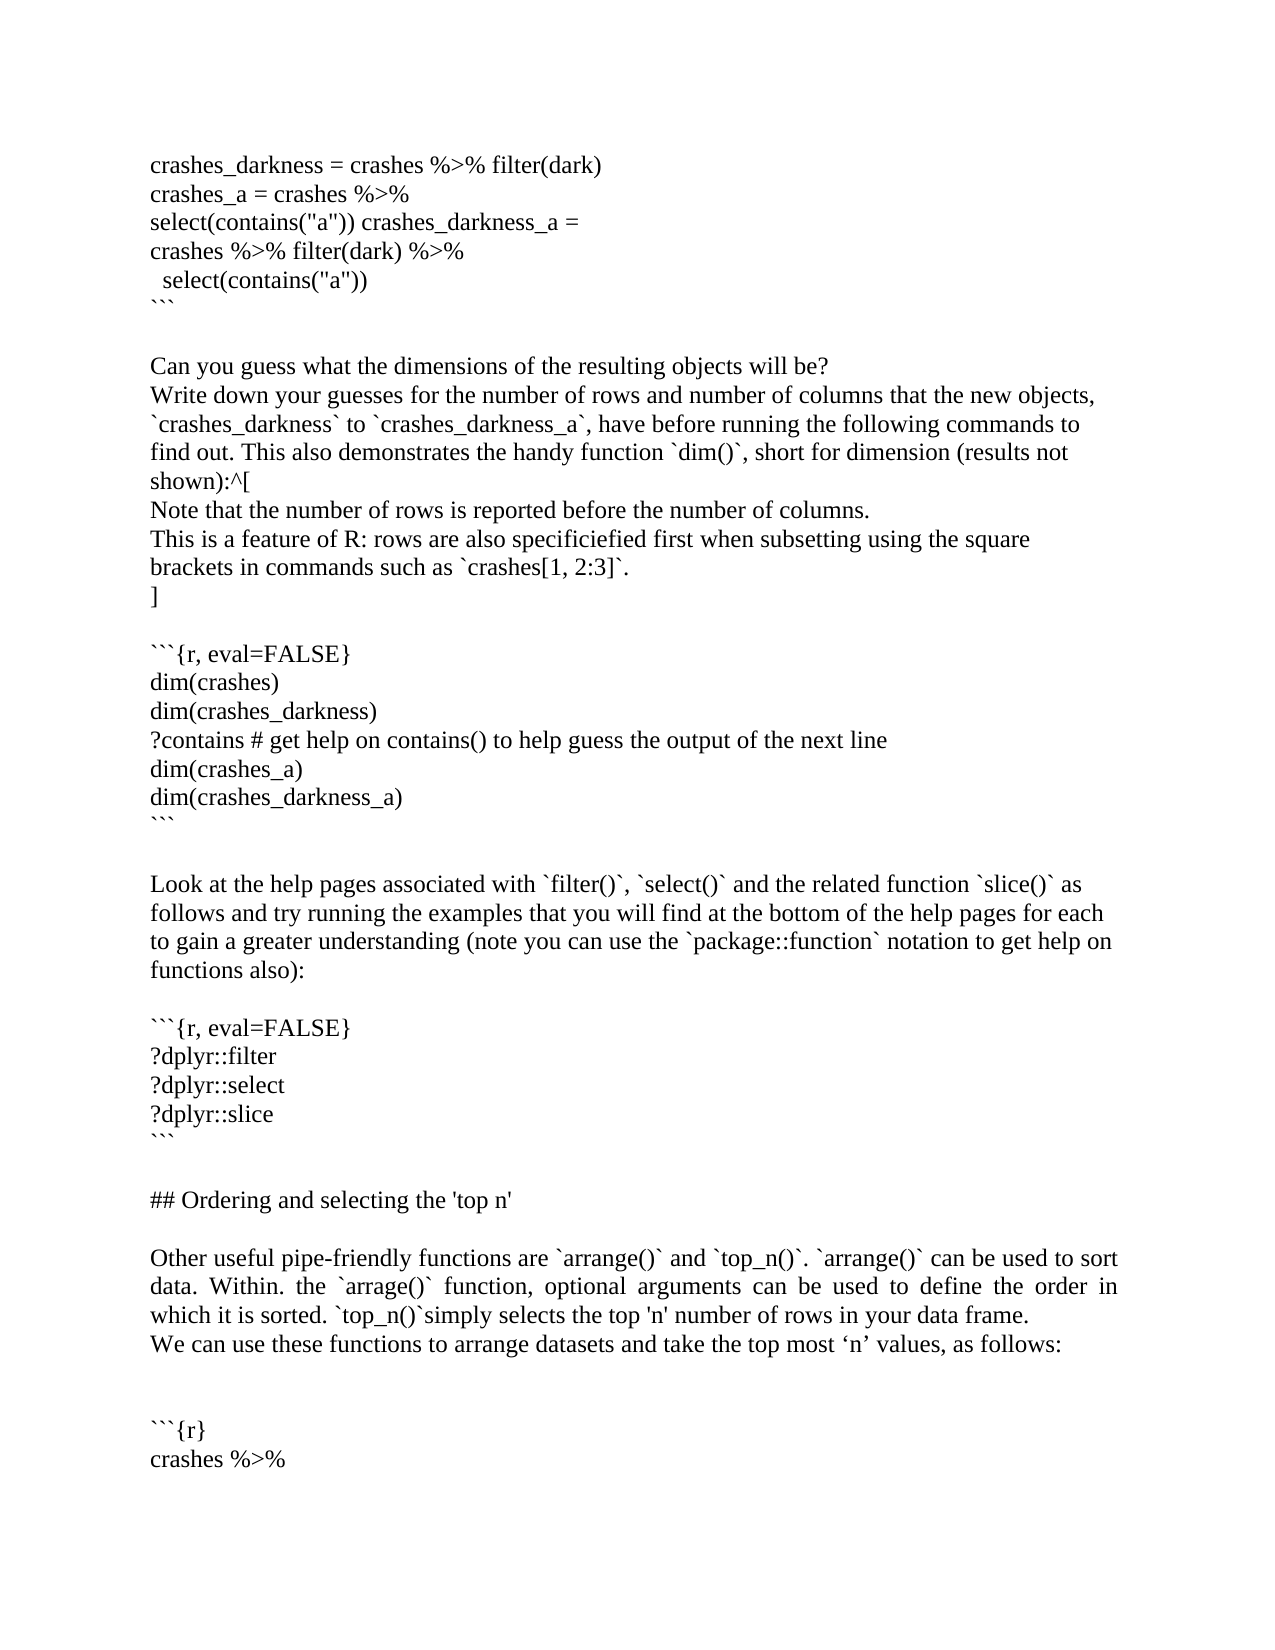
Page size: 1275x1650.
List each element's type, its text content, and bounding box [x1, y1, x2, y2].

text ## Ordering and selecting the 'top n' [150, 1185, 1135, 1214]
text dim(crashes_darkness_a) [150, 782, 1135, 811]
text ```{r} crashes %>% [150, 1415, 286, 1473]
text ```{r, eval=FALSE} dim(crashes) dim(crashes_darkness) [150, 639, 379, 725]
text ?dplyr::slice [150, 1099, 1135, 1128]
text ] [150, 581, 1135, 610]
text This is a feature of R: rows are also specificiefied first when subsetting using the square brackets in commands such as `crashes[1, 2:3]`. [150, 524, 1120, 581]
text ?contains # get help on contains() to help guess the output of the next line dim(crashes_a) [150, 725, 908, 782]
text Can you guess what the dimensions of the resulting objects will be? [150, 351, 1135, 380]
text Other useful pipe-friendly functions are `arrange()` and `top_n()`. `arrange()` can be used to sort data. Within. the `arrage()` function, optional arguments can be used to define the order in which it is sorted. `top_n()`simply selects the top 'n' number of rows in your data frame. [150, 1243, 1119, 1329]
text ?dplyr::filter [150, 1041, 1135, 1070]
text Note that the number of rows is reported before the number of columns. [150, 495, 1135, 524]
text ``` [150, 294, 1135, 322]
text ``` [150, 811, 1135, 840]
text We can use these functions to arrange datasets and take the top most ‘n’ values, as follows: [150, 1329, 1135, 1358]
text Write down your guesses for the number of rows and number of columns that the new objects, [150, 380, 1135, 409]
text crashes_darkness = crashes %>% filter(dark) crashes_a = crashes %>% select(contains("a")) crashes_darkness_a = crashes %>% filter(dark) %>% [150, 150, 621, 265]
text ```{r, eval=FALSE} [150, 1013, 1135, 1041]
text `crashes_darkness` to `crashes_darkness_a`, have before running the following commands to find out. This also demonstrates the handy function `dim()`, short for dimension (results not shown):^[ [150, 409, 1082, 495]
text ?dplyr::select [150, 1070, 1135, 1099]
text select(contains("a")) [162, 265, 1135, 294]
text ``` [150, 1128, 1135, 1156]
text Look at the help pages associated with `filter()`, `select()` and the related function `slice()` as follows and try running the examples that you will find at the bottom of the help pages for each to gain a greater understanding (note you can use the `package::function` notation to get help on functions also): [150, 869, 1112, 984]
